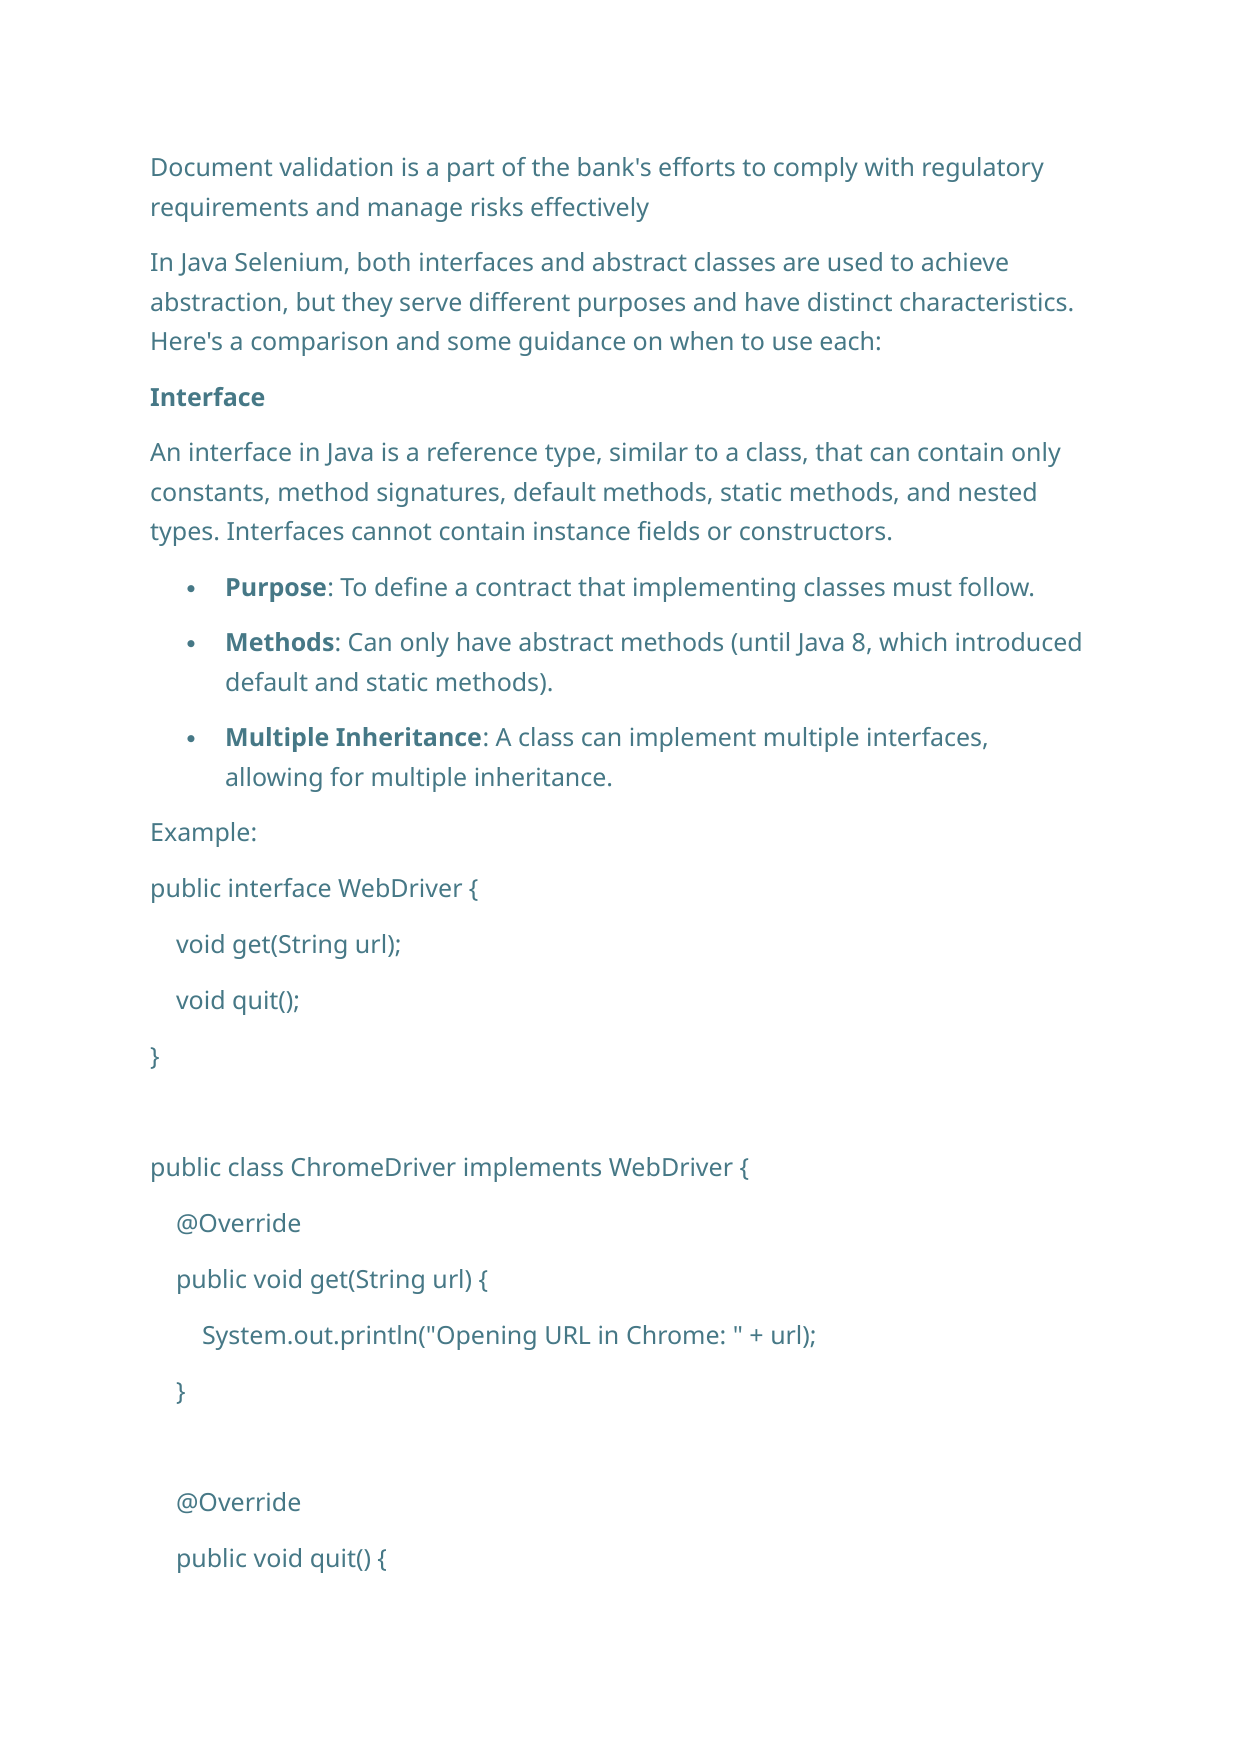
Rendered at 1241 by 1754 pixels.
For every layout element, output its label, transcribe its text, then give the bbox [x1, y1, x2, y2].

text public void get(String url) { [150, 1262, 1090, 1296]
text System.out.println("Opening URL in Chrome: " + url); [150, 1317, 1090, 1352]
text public interface WebDriver { [150, 871, 1090, 905]
text } [150, 1038, 1090, 1072]
text Example: [150, 815, 1090, 849]
text @Override [150, 1206, 1090, 1240]
text Interface [150, 379, 1090, 413]
text void get(String url); [150, 927, 1090, 961]
text public class ChromeDriver implements WebDriver { [150, 1150, 1090, 1184]
text An interface in Java is a reference type, similar to a class, that can contain only constants, method signatures, default methods, static methods, and nested types. Interfaces cannot contain instance fields or constructors. [150, 435, 1090, 547]
list Purpose: To define a contract that implementing classes must follow. [187, 569, 1090, 603]
list Methods: Can only have abstract methods (until Java 8, which introduced default and static methods). [187, 625, 1090, 698]
list Multiple Inheritance: A class can implement multiple interfaces, allowing for multiple inheritance. [187, 720, 1090, 793]
text In Java Selenium, both interfaces and abstract classes are used to achieve abstraction, but they serve different purposes and have distinct characteristics. Here's a comparison and some guidance on when to use each: [150, 245, 1090, 357]
text void quit(); [150, 982, 1090, 1017]
text public void quit() { [150, 1541, 1090, 1575]
text Document validation is a part of the bank's efforts to comply with regulatory requirements and manage risks effectively [150, 150, 1090, 223]
text } [150, 1373, 1090, 1407]
text @Override [150, 1485, 1090, 1519]
